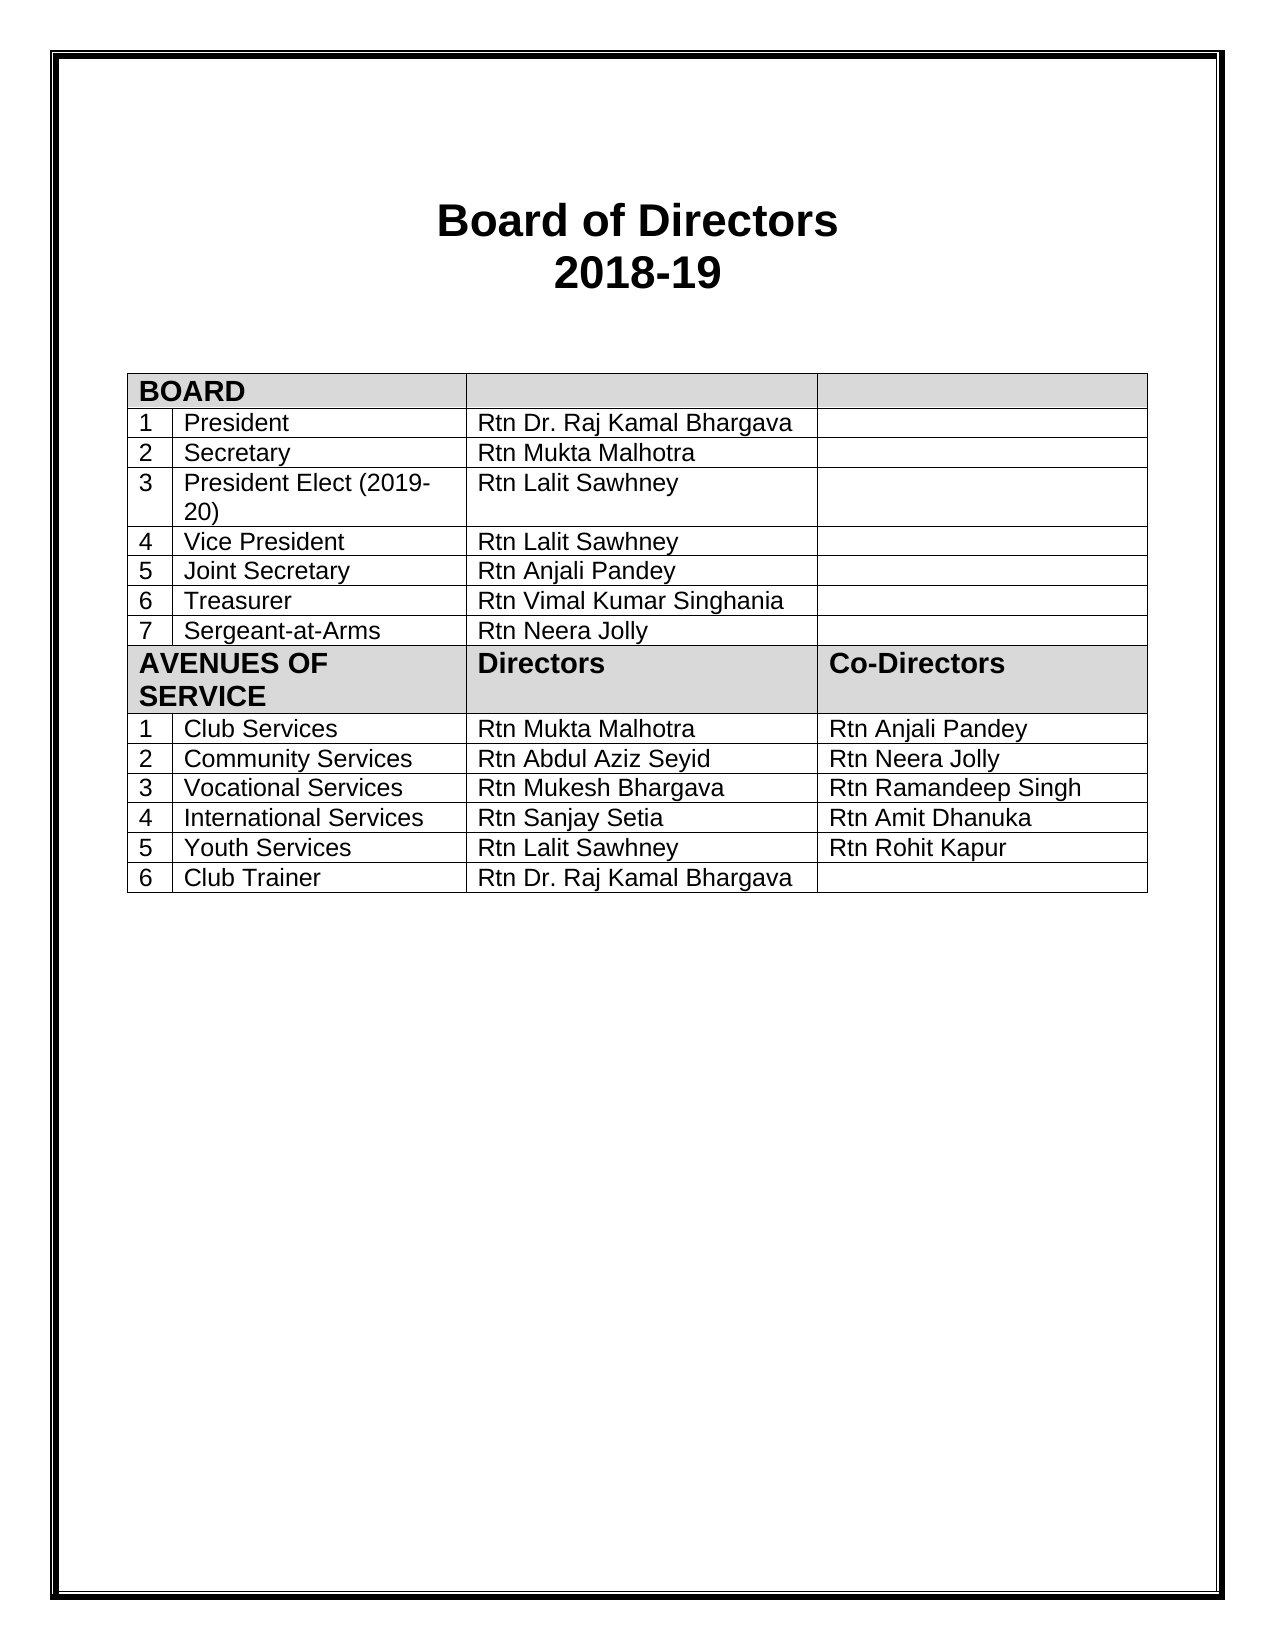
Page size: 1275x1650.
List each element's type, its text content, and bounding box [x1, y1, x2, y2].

table_cell Rtn Amit Dhanuka [818, 803, 1147, 832]
table_cell Rtn Lalit Sawhney [467, 833, 817, 862]
table_cell 1 [128, 714, 172, 743]
table_cell AVENUES OF SERVICE [128, 646, 466, 713]
table_cell 5 [128, 833, 172, 862]
table_cell [818, 863, 1147, 892]
table_cell [818, 586, 1147, 615]
table_cell [818, 409, 1147, 437]
text Board of Directors [150, 193, 1125, 246]
table_cell 6 [128, 863, 172, 892]
table_cell [818, 468, 1147, 526]
table_cell Rtn Neera Jolly [467, 616, 817, 645]
table_cell Rtn Anjali Pandey [467, 556, 817, 585]
table_cell Rtn Mukesh Bhargava [467, 774, 817, 802]
table_cell Rtn Dr. Raj Kamal Bhargava [467, 863, 817, 892]
table_cell [818, 616, 1147, 645]
table_cell Vocational Services [173, 774, 466, 802]
table_cell Youth Services [173, 833, 466, 862]
table_cell 6 [128, 586, 172, 615]
table_cell 4 [128, 527, 172, 555]
table_cell Rtn Lalit Sawhney [467, 527, 817, 555]
table_header BOARD [128, 374, 466, 407]
table_cell Club Trainer [173, 863, 466, 892]
table_cell 7 [128, 616, 172, 645]
table_header [467, 374, 817, 407]
table_cell Directors [467, 646, 817, 713]
table_cell 3 [128, 468, 172, 526]
table_cell Rtn Ramandeep Singh [818, 774, 1147, 802]
table_cell Joint Secretary [173, 556, 466, 585]
table_cell President [173, 409, 466, 437]
table_cell [818, 438, 1147, 467]
table_cell 3 [128, 774, 172, 802]
table_cell Rtn Lalit Sawhney [467, 468, 817, 526]
table_cell President Elect (2019-20) [173, 468, 466, 526]
table_cell [818, 556, 1147, 585]
table_header [818, 374, 1147, 407]
table_cell 4 [128, 803, 172, 832]
table_cell 2 [128, 438, 172, 467]
table_cell [818, 527, 1147, 555]
table_cell 5 [128, 556, 172, 585]
table_cell Rtn Mukta Malhotra [467, 714, 817, 743]
table_cell Rtn Neera Jolly [818, 744, 1147, 772]
table_cell 2 [128, 744, 172, 772]
table_cell Community Services [173, 744, 466, 772]
text 2018-19 [150, 246, 1125, 298]
table_cell Rtn Sanjay Setia [467, 803, 817, 832]
table_cell Rtn Abdul Aziz Seyid [467, 744, 817, 772]
table_cell Sergeant-at-Arms [173, 616, 466, 645]
table_cell Vice President [173, 527, 466, 555]
table_cell 1 [128, 409, 172, 437]
table_cell Co-Directors [818, 646, 1147, 713]
table_cell Treasurer [173, 586, 466, 615]
table_cell Rtn Dr. Raj Kamal Bhargava [467, 409, 817, 437]
table_cell Rtn Rohit Kapur [818, 833, 1147, 862]
table_cell Rtn Anjali Pandey [818, 714, 1147, 743]
table_cell International Services [173, 803, 466, 832]
table_cell Club Services [173, 714, 466, 743]
table_cell Rtn Mukta Malhotra [467, 438, 817, 467]
table_cell Rtn Vimal Kumar Singhania [467, 586, 817, 615]
table_cell Secretary [173, 438, 466, 467]
